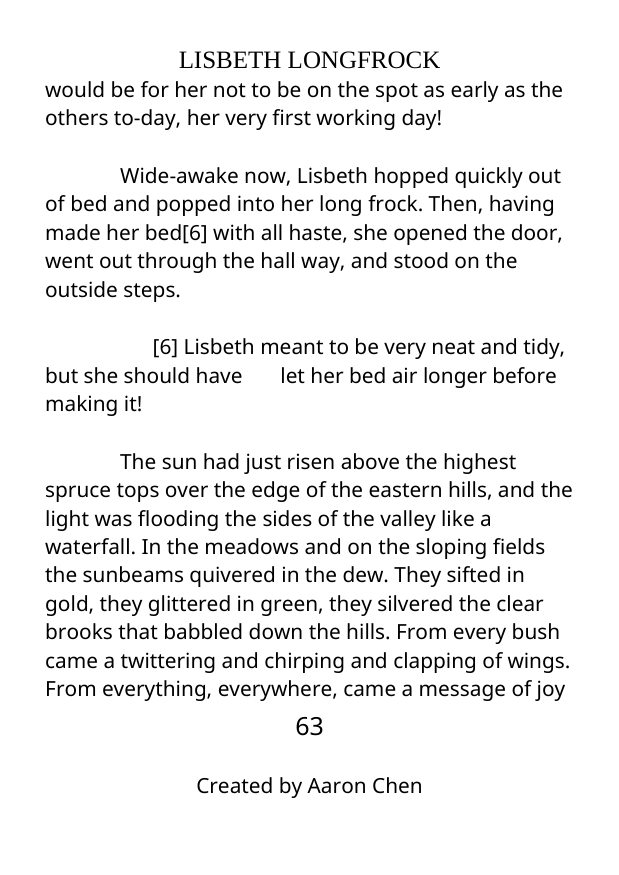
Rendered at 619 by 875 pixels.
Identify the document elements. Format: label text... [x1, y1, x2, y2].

text [6] Lisbeth meant to be very neat and tidy, but she should have let her bed air longer before making it! [45, 332, 574, 418]
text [45, 75, 574, 132]
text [45, 447, 574, 703]
text Wide-awake now, Lisbeth hopped quickly out of bed and popped into her long frock. Then, having made her bed[6] with all haste, she opened the door, went out through the hall way, and stood on the outside steps. [45, 161, 574, 303]
